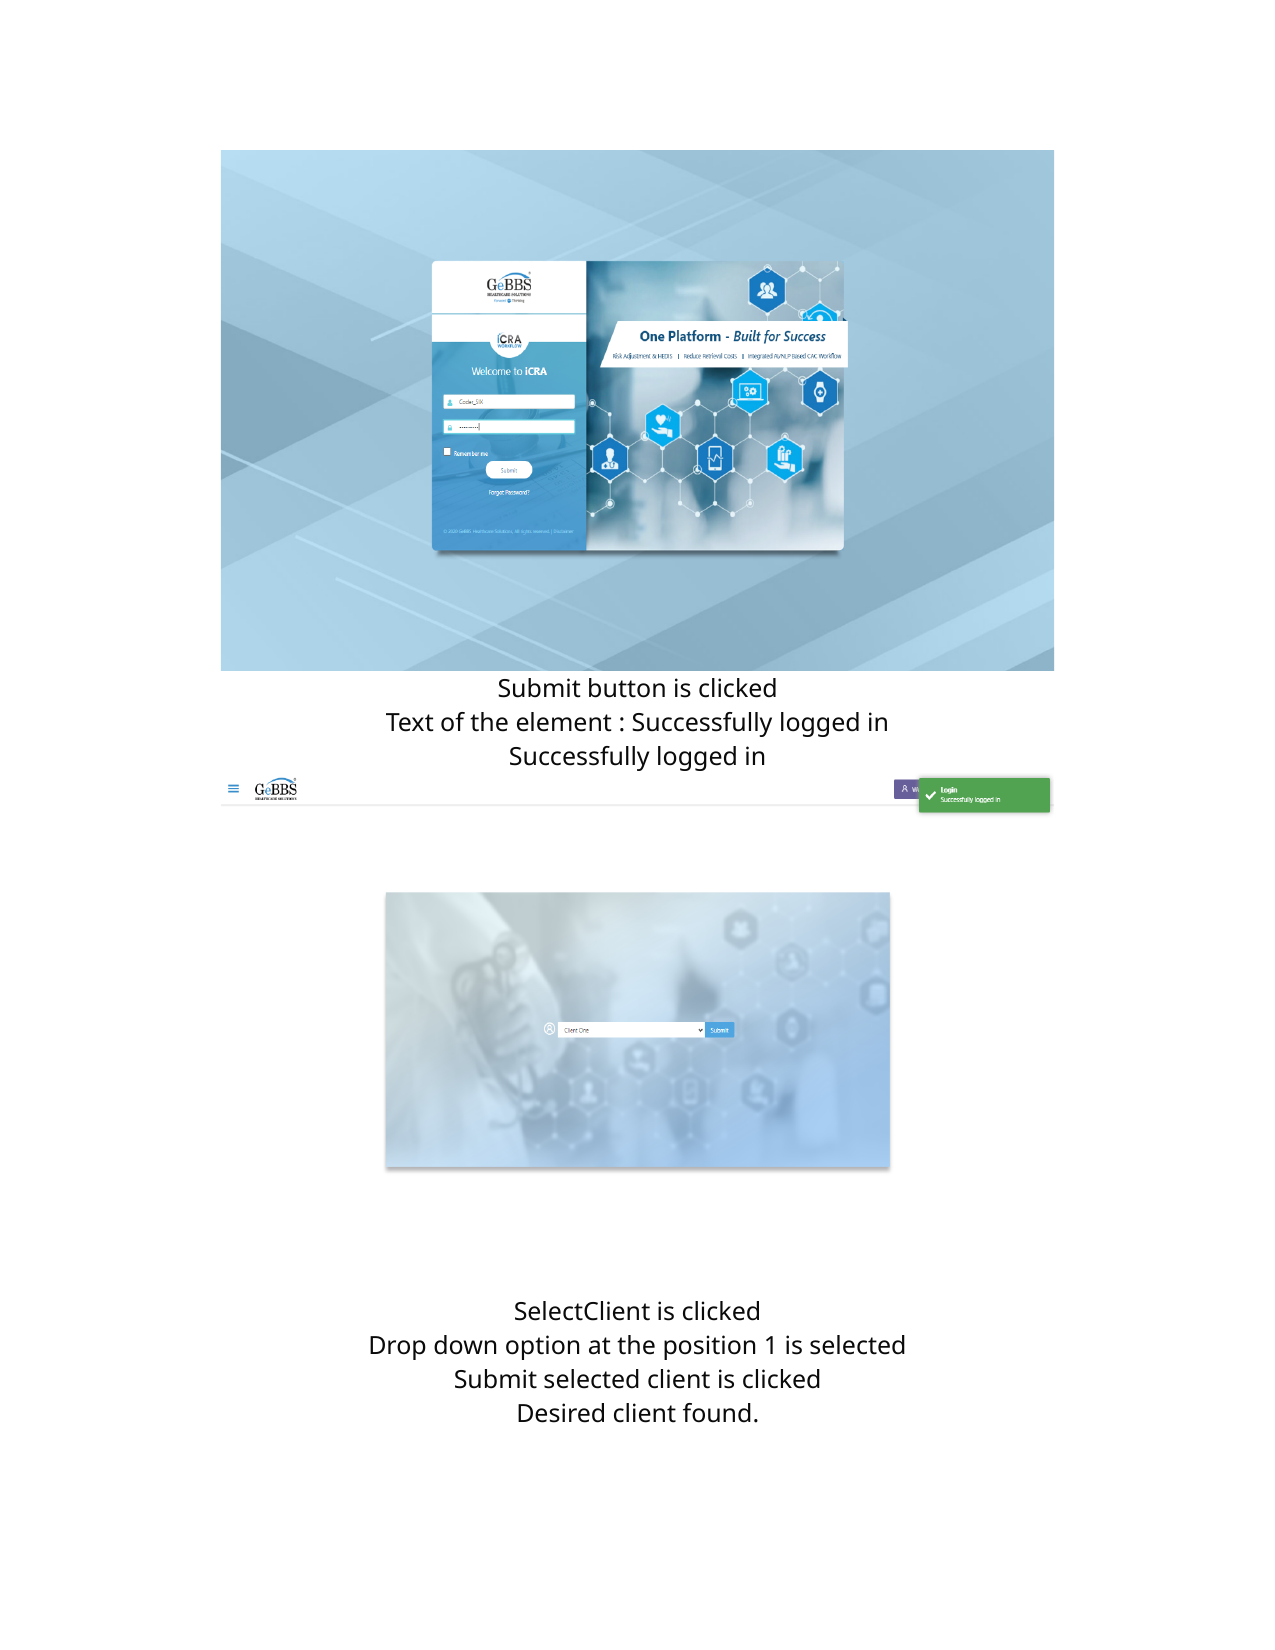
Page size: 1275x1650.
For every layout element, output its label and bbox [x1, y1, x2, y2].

picture [220, 773, 1055, 1294]
picture [220, 150, 1055, 671]
text [150, 150, 1125, 1430]
